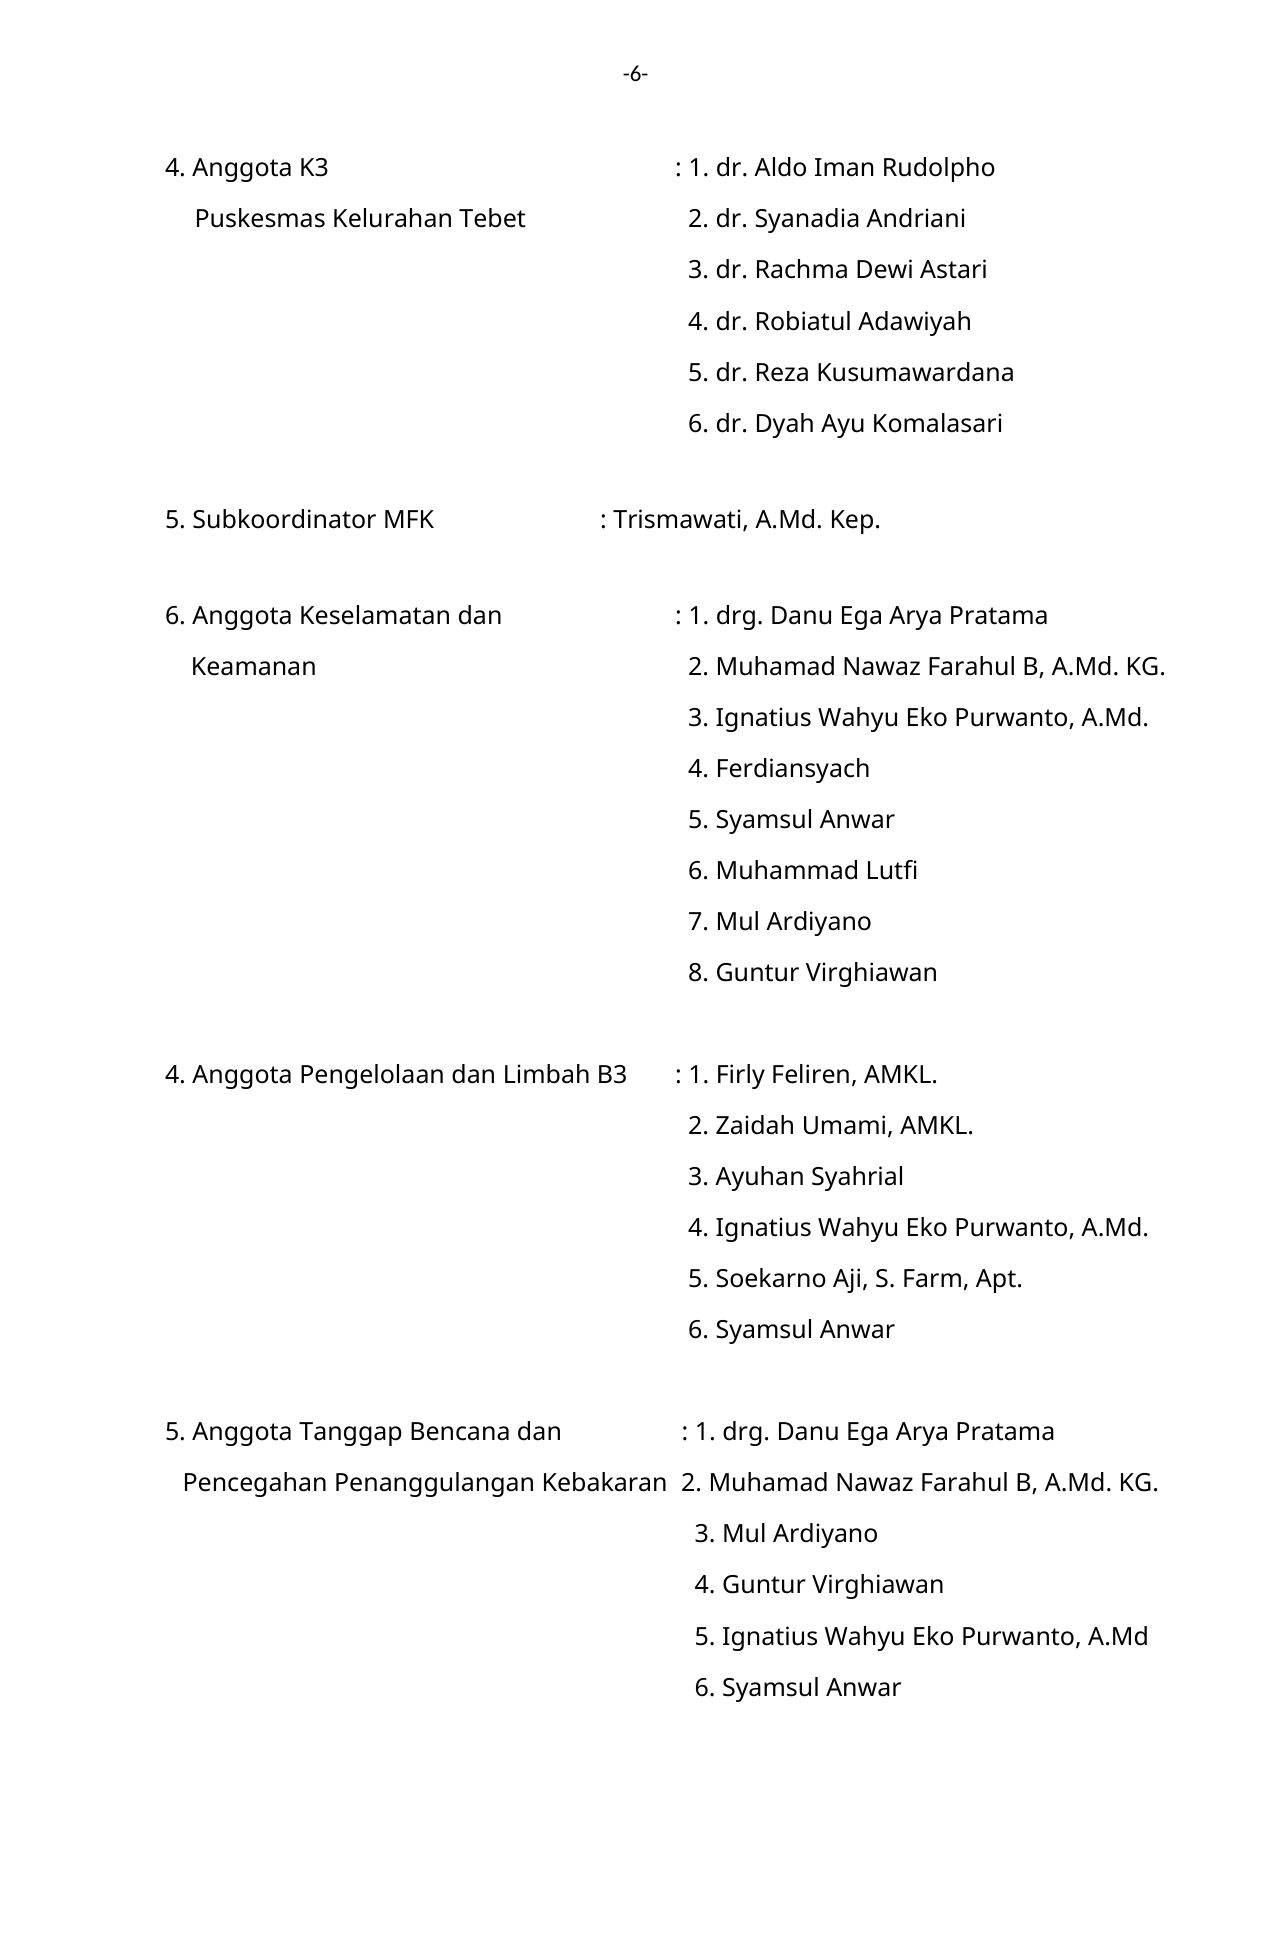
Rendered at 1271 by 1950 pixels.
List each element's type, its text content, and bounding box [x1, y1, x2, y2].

text 5. Ignatius Wahyu Eko Purwanto, A.Md [194, 1618, 1209, 1652]
text 3. dr. Rachma Dewi Astari [194, 252, 1123, 286]
text 3. Ignatius Wahyu Eko Purwanto, A.Md. [615, 699, 1238, 733]
text 3. Ayuhan Syahrial [194, 1159, 1238, 1193]
text 5. Syamsul Anwar [615, 801, 1238, 836]
text 5. dr. Reza Kusumawardana [194, 354, 1123, 388]
text 4. Anggota K3 : 1. dr. Aldo Iman Rudolpho [165, 150, 1123, 184]
text 8. Guntur Virghiawan [615, 954, 1238, 989]
text 4. dr. Robiatul Adawiyah [194, 303, 1123, 337]
text 3. Mul Ardiyano [419, 1516, 1238, 1550]
text 4. Anggota Pengelolaan dan Limbah B3 : 1. Firly Feliren, AMKL. [165, 1057, 1238, 1091]
text 6. Anggota Keselamatan dan : 1. drg. Danu Ega Arya Pratama [165, 597, 1238, 631]
text 2. Zaidah Umami, AMKL. [569, 1108, 1238, 1142]
text 6. Syamsul Anwar [194, 1669, 1209, 1703]
text 5. Anggota Tanggap Bencana dan : 1. drg. Danu Ega Arya Pratama [165, 1414, 1238, 1448]
text 6. dr. Dyah Ayu Komalasari [194, 405, 1123, 439]
text 7. Mul Ardiyano [615, 903, 1238, 938]
text 4. Ferdiansyach [615, 750, 1238, 784]
text 5. Subkoordinator MFK : Trismawati, A.Md. Kep. [165, 501, 1123, 535]
text 4. Guntur Virghiawan [194, 1567, 1209, 1601]
text 4. Ignatius Wahyu Eko Purwanto, A.Md. [194, 1210, 1238, 1244]
text 6. Syamsul Anwar [194, 1312, 1238, 1346]
text Puskesmas Kelurahan Tebet 2. dr. Syanadia Andriani [194, 201, 1123, 235]
text 5. Soekarno Aji, S. Farm, Apt. [194, 1261, 1238, 1295]
text Pencegahan Penanggulangan Kebakaran 2. Muhamad Nawaz Farahul B, A.Md. KG. [150, 1465, 1209, 1499]
text Keamanan 2. Muhamad Nawaz Farahul B, A.Md. KG. [165, 648, 1238, 682]
text 6. Muhammad Lutfi [615, 852, 1238, 887]
